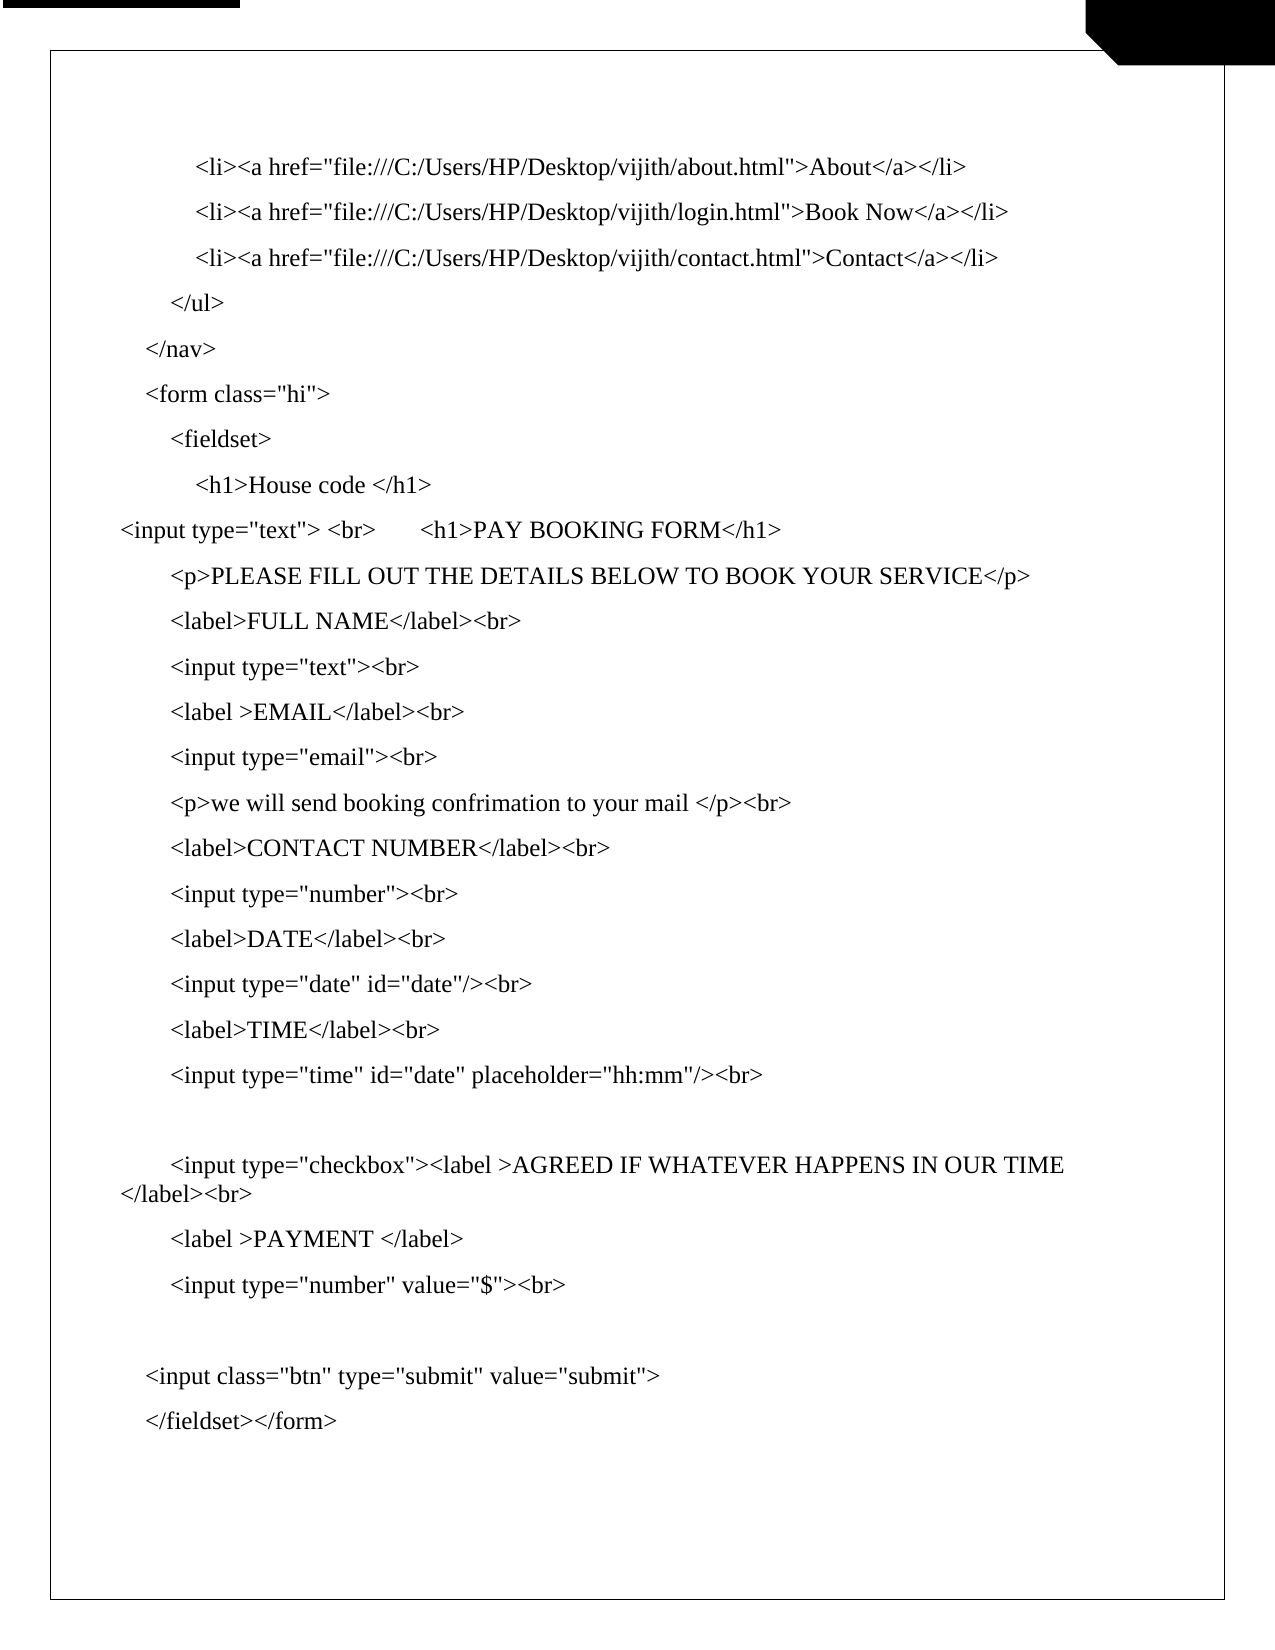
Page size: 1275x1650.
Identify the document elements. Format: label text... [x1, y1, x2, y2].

text <input type="number" value="$"><br> [120, 1270, 1152, 1299]
text </fieldset></form> [120, 1406, 1152, 1435]
text </nav> [120, 334, 1152, 362]
text <label>TIME</label><br> [120, 1015, 1152, 1044]
text </ul> [120, 288, 1152, 317]
text <input class="btn" type="submit" value="submit"> [120, 1361, 1152, 1389]
text <input type="number"><br> [120, 879, 1152, 907]
text <p>PLEASE FILL OUT THE DETAILS BELOW TO BOOK YOUR SERVICE</p> [120, 561, 1152, 589]
text <input type="text"><br> [120, 652, 1152, 680]
text <li><a href="file:///C:/Users/HP/Desktop/vijith/about.html">About</a></li> [120, 152, 1152, 181]
text <label>CONTACT NUMBER</label><br> [120, 833, 1152, 862]
text <li><a href="file:///C:/Users/HP/Desktop/vijith/contact.html">Contact</a></li> [120, 243, 1152, 272]
text <label>FULL NAME</label><br> [120, 606, 1152, 635]
text <li><a href="file:///C:/Users/HP/Desktop/vijith/login.html">Book Now</a></li> [120, 197, 1152, 226]
text <label >PAYMENT </label> [120, 1224, 1152, 1253]
text <input type="checkbox"><label >AGREED IF WHATEVER HAPPENS IN OUR TIME </label><br> [120, 1150, 1152, 1208]
text <label >EMAIL</label><br> [120, 697, 1152, 726]
text <input type="text"> <br> <h1>PAY BOOKING FORM</h1> [120, 515, 1152, 544]
text <form class="hi"> [120, 379, 1152, 408]
text <fieldset> [120, 424, 1152, 453]
text <input type="time" id="date" placeholder="hh:mm"/><br> [120, 1060, 1152, 1089]
text <label>DATE</label><br> [120, 924, 1152, 953]
text <input type="date" id="date"/><br> [120, 969, 1152, 998]
text <p>we will send booking confrimation to your mail </p><br> [120, 788, 1152, 817]
text <input type="email"><br> [120, 742, 1152, 771]
text <h1>House code </h1> [120, 470, 1152, 499]
